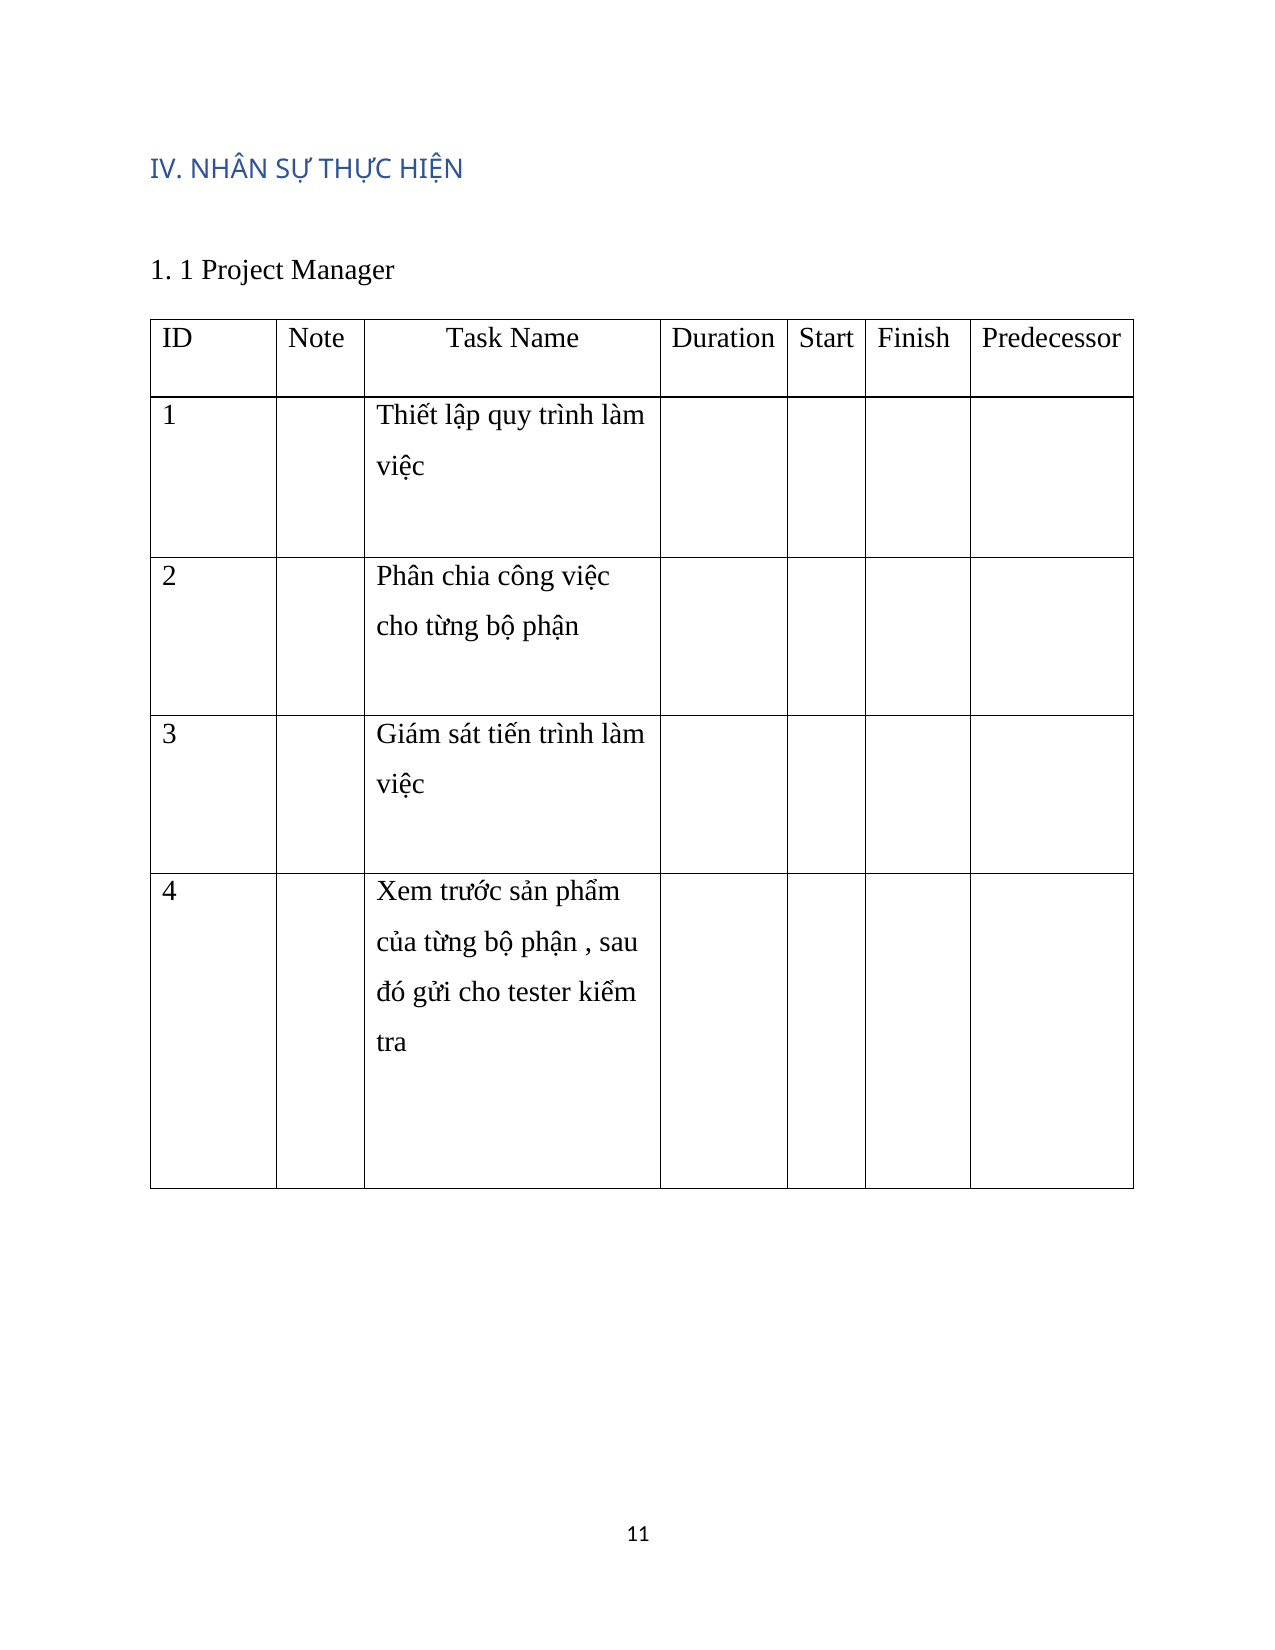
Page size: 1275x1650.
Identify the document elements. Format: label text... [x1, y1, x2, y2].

text 1. 1 Project Manager [150, 252, 1125, 286]
table_cell [866, 398, 970, 557]
table_cell 3 [151, 716, 276, 872]
table_cell Xem trước sản phẩm của từng bộ phận , sau đó gửi cho tester kiểm tra [365, 874, 660, 1188]
table_header Finish [866, 320, 970, 396]
table_cell [661, 398, 787, 557]
table_header Task Name [365, 320, 660, 396]
table_cell Giám sát tiến trình làm việc [365, 716, 660, 872]
table_cell [971, 716, 1133, 872]
table_cell [866, 874, 970, 1188]
table_cell Phân chia công việc cho từng bộ phận [365, 558, 660, 715]
table_header Predecessor [971, 320, 1133, 396]
table_cell [971, 874, 1133, 1188]
table_cell 2 [151, 558, 276, 715]
table_cell [971, 558, 1133, 715]
table_header Start [788, 320, 865, 396]
table_cell [788, 874, 865, 1188]
table_cell [788, 398, 865, 557]
table_header Duration [661, 320, 787, 396]
table_cell [277, 558, 364, 715]
table_cell 1 [151, 398, 276, 557]
table_cell Thiết lập quy trình làm việc [365, 398, 660, 557]
subtitle IV. NHÂN SỰ THỰC HIỆN [150, 150, 1125, 187]
table_header ID [151, 320, 276, 396]
table_cell [866, 558, 970, 715]
table_cell [277, 716, 364, 872]
table_header Note [277, 320, 364, 396]
table_cell [788, 558, 865, 715]
table_cell 4 [151, 874, 276, 1188]
table_cell [788, 716, 865, 872]
table_cell [661, 874, 787, 1188]
table_cell [661, 716, 787, 872]
table_cell [971, 398, 1133, 557]
table_cell [661, 558, 787, 715]
table_cell [277, 874, 364, 1188]
table_cell [277, 398, 364, 557]
table_cell [866, 716, 970, 872]
